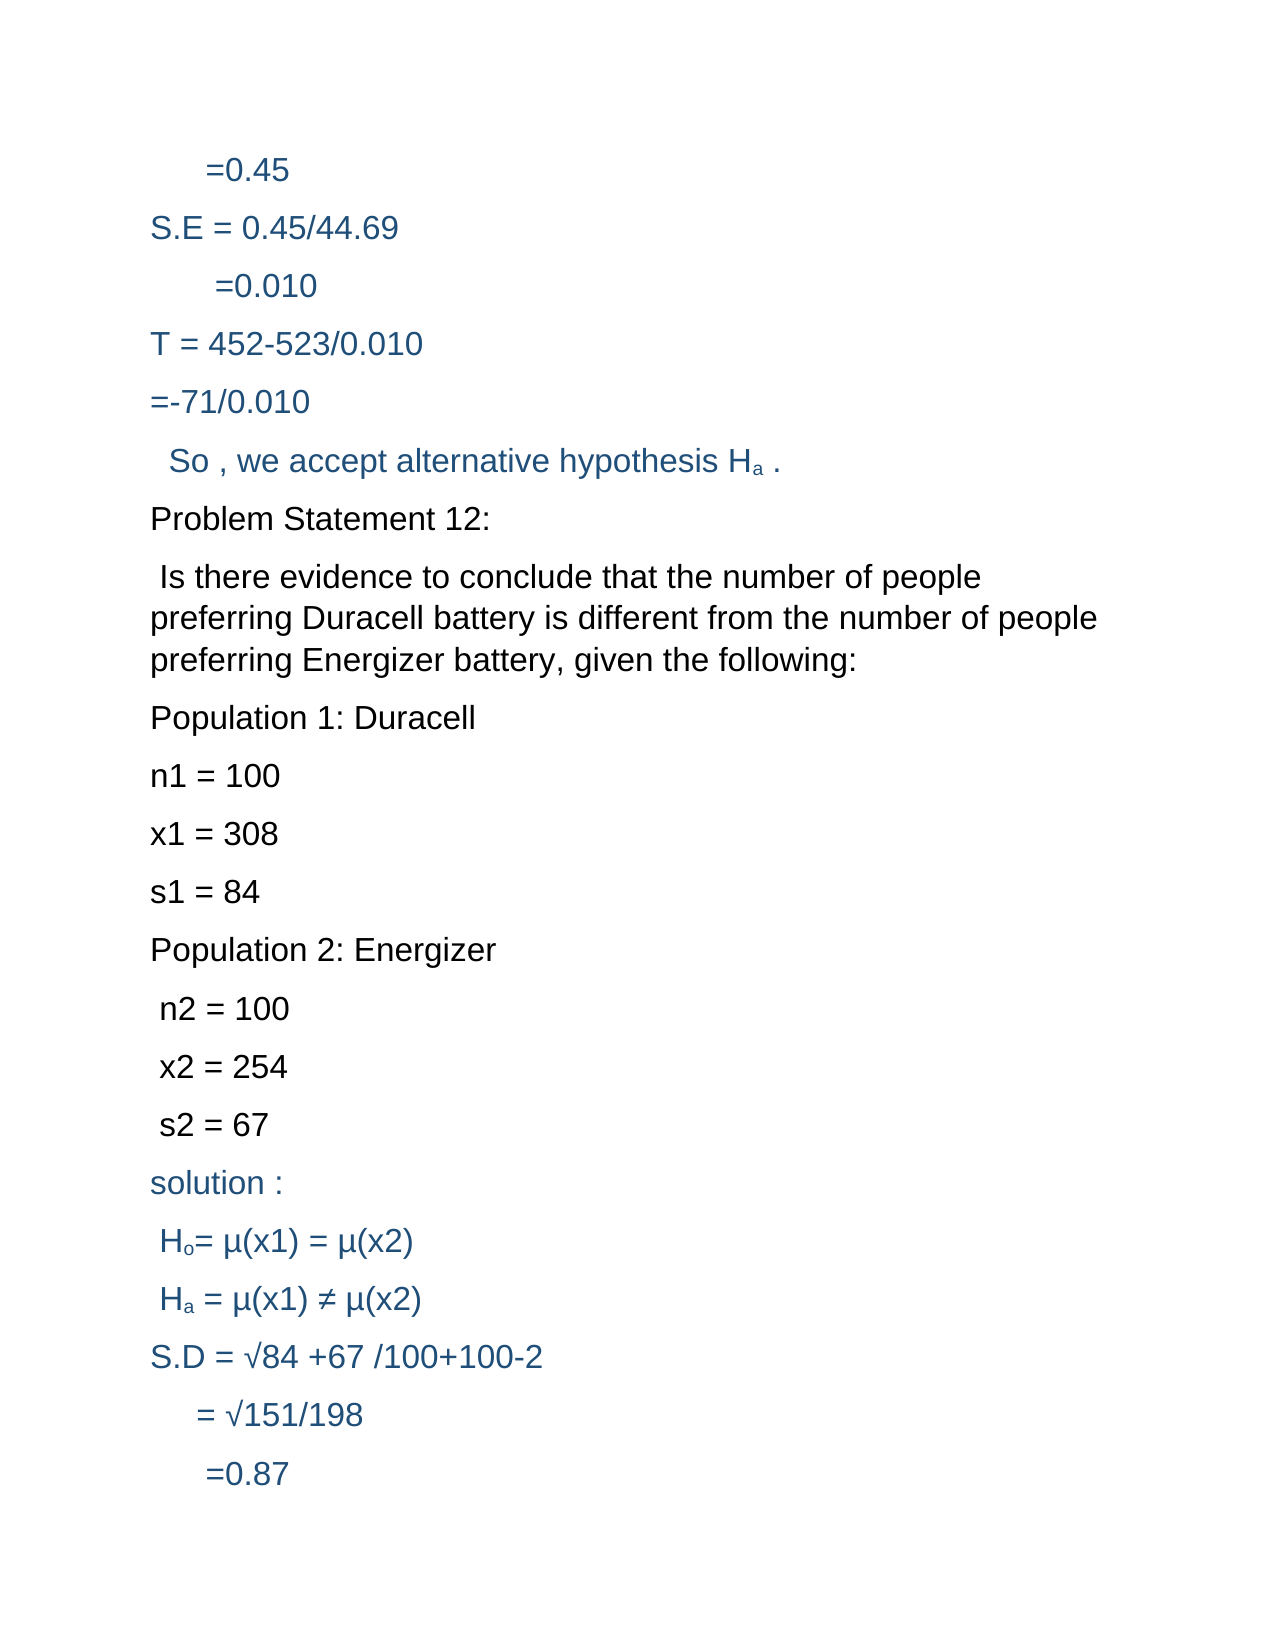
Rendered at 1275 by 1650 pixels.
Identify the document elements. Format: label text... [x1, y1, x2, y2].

text Is there evidence to conclude that the number of people preferring Duracell battery is different from the number of people preferring Energizer battery, given the following: [150, 557, 1125, 678]
text =0.45 [150, 150, 1125, 188]
text =0.87 [150, 1453, 1125, 1492]
text s2 = 67 [150, 1105, 1125, 1143]
text T = 452-523/0.010 [150, 324, 1125, 363]
text Problem Statement 12: [150, 499, 1125, 537]
text S.D = √84 +67 /100+100-2 [150, 1337, 1125, 1376]
text n1 = 100 [150, 756, 1125, 794]
text =-71/0.010 [150, 382, 1125, 421]
text x1 = 308 [150, 814, 1125, 853]
text solution : [150, 1163, 1125, 1201]
text S.E = 0.45/44.69 [150, 208, 1125, 247]
text s1 = 84 [150, 872, 1125, 911]
text x2 = 254 [150, 1047, 1125, 1085]
text So , we accept alternative hypothesis Ha . [150, 441, 1125, 479]
text Ha = µ(x1) ≠ µ(x2) [150, 1279, 1125, 1318]
text =0.010 [150, 266, 1125, 305]
text Population 2: Energizer [150, 930, 1125, 969]
text Ho= µ(x1) = µ(x2) [150, 1221, 1125, 1259]
text n2 = 100 [150, 988, 1125, 1027]
text = √151/198 [150, 1395, 1125, 1434]
text Population 1: Duracell [150, 698, 1125, 736]
